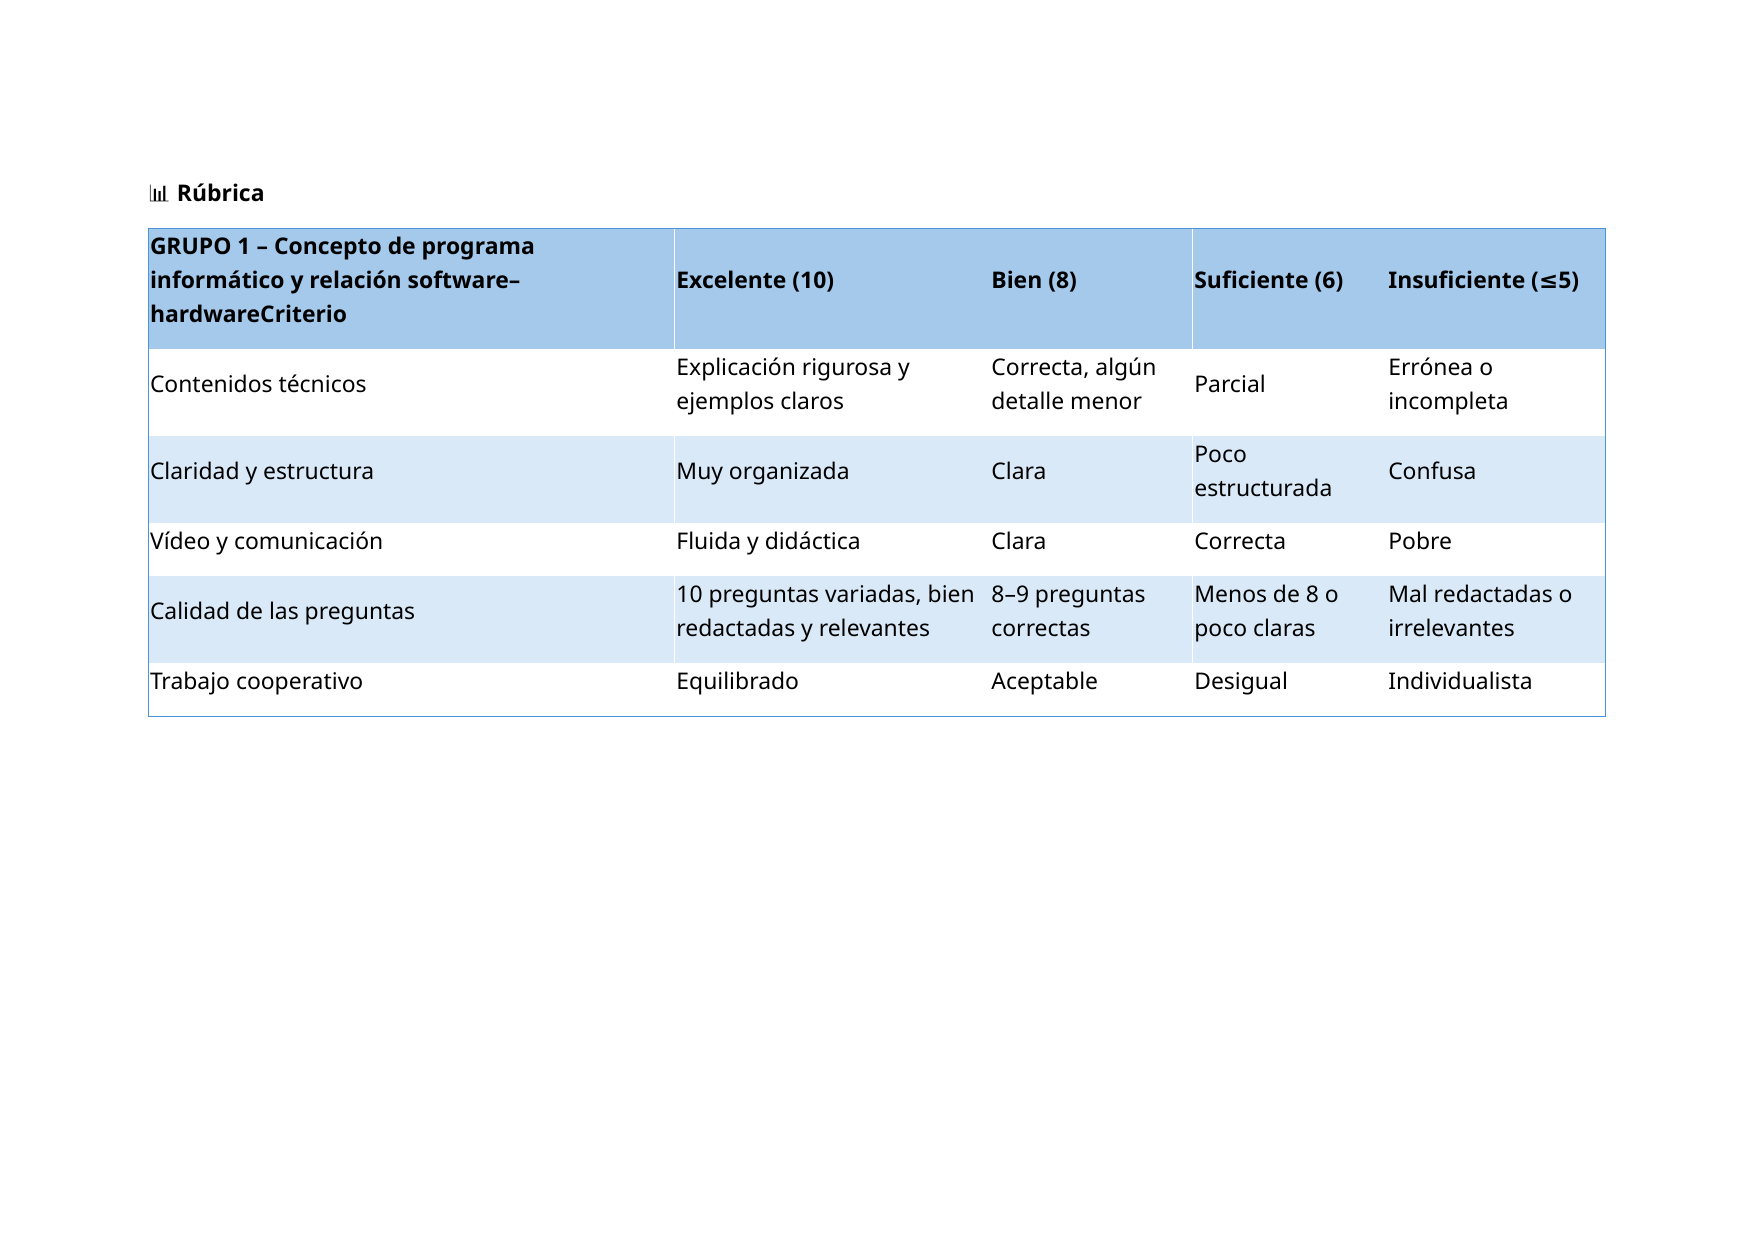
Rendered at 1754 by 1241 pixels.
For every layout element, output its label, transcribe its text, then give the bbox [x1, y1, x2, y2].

table_cell Poco estructurada [1193, 436, 1386, 523]
table_header Excelente (10) [675, 229, 990, 349]
table_cell Vídeo y comunicación [149, 523, 674, 576]
table_cell Clara [990, 436, 1192, 523]
table_header Suficiente (6) [1193, 229, 1386, 349]
table_header GRUPO 1 – Concepto de programa informático y relación software–hardwareCriterio [149, 229, 674, 349]
text 📊 Rúbrica [148, 177, 1606, 208]
table_cell Individualista [1386, 663, 1605, 716]
table_cell Trabajo cooperativo [149, 663, 674, 716]
table_cell Mal redactadas o irrelevantes [1386, 576, 1605, 663]
table_cell Contenidos técnicos [149, 349, 674, 436]
table_cell Menos de 8 o poco claras [1193, 576, 1386, 663]
table_cell Desigual [1193, 663, 1386, 716]
table_cell Correcta [1193, 523, 1386, 576]
table_cell Clara [990, 523, 1192, 576]
table_cell 8–9 preguntas correctas [990, 576, 1192, 663]
table_header Bien (8) [990, 229, 1192, 349]
table_cell Pobre [1386, 523, 1605, 576]
table_cell Fluida y didáctica [675, 523, 990, 576]
table_cell Aceptable [990, 663, 1192, 716]
table_cell Correcta, algún detalle menor [990, 349, 1192, 436]
table_cell Errónea o incompleta [1386, 349, 1605, 436]
table_cell Parcial [1193, 349, 1386, 436]
table_cell Calidad de las preguntas [149, 576, 674, 663]
table_cell Muy organizada [675, 436, 990, 523]
table_cell Equilibrado [675, 663, 990, 716]
table_cell Confusa [1386, 436, 1605, 523]
table_cell Explicación rigurosa y ejemplos claros [675, 349, 990, 436]
table_header Insuficiente (≤5) [1386, 229, 1605, 349]
table_cell Claridad y estructura [149, 436, 674, 523]
table_cell 10 preguntas variadas, bien redactadas y relevantes [675, 576, 990, 663]
